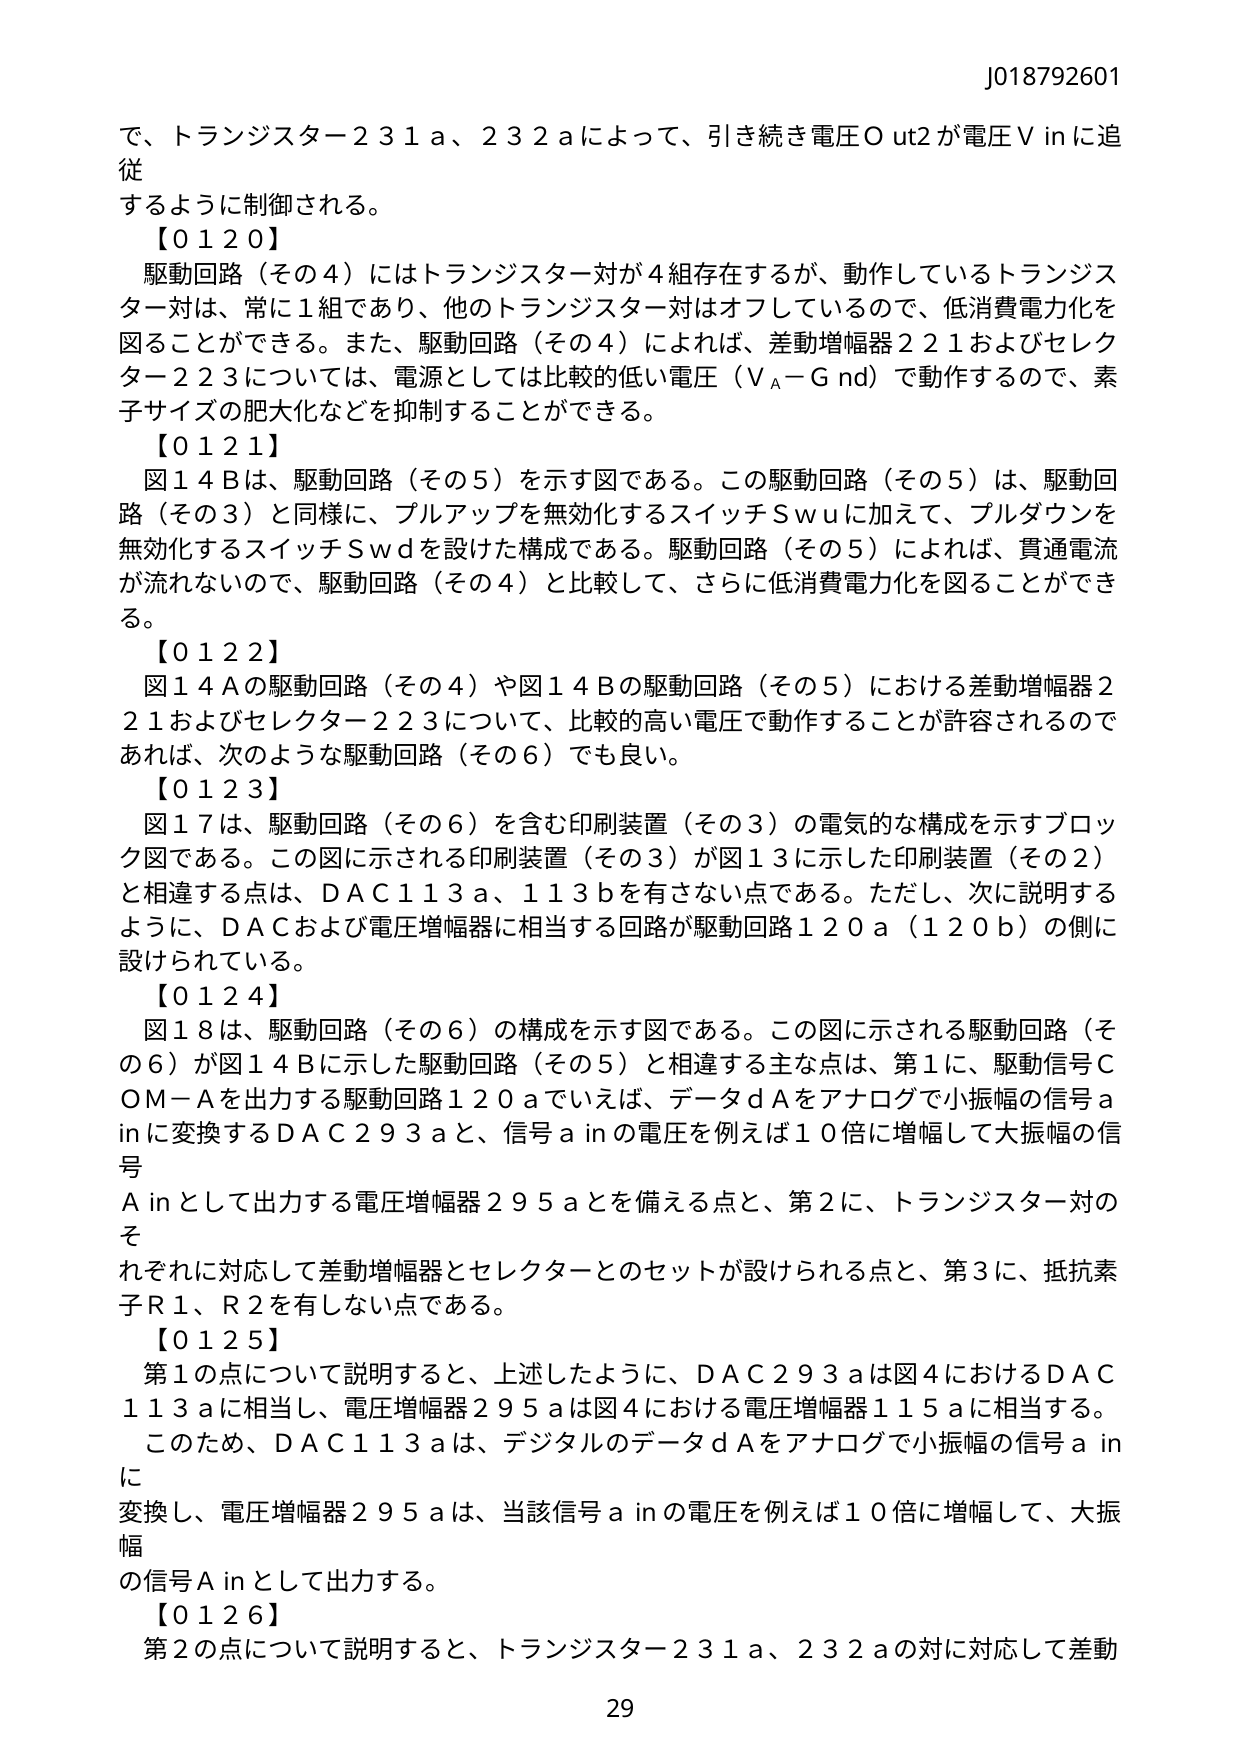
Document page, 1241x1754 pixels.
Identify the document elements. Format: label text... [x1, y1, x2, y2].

text １１３ａに相当し、電圧増幅器２９５ａは図４における電圧増幅器１１５ａに相当する。 [118, 1390, 1122, 1425]
text れぞれに対応して差動増幅器とセレクターとのセットが設けられる点と、第３に、抵抗素 [118, 1253, 1122, 1287]
text の信号Ａinとして出力する。 [118, 1562, 1122, 1597]
text 【０１２５】 [118, 1322, 1122, 1356]
text が流れないので、駆動回路（その４）と比較して、さらに低消費電力化を図ることができ [118, 565, 1122, 599]
text ク図である。この図に示される印刷装置（その３）が図１３に示した印刷装置（その２） [118, 840, 1122, 874]
text ＯＭ－Ａを出力する駆動回路１２０ａでいえば、データｄＡをアナログで小振幅の信号ａ [118, 1081, 1122, 1115]
text 図１４Ｂは、駆動回路（その５）を示す図である。この駆動回路（その５）は、駆動回 [118, 462, 1122, 496]
text の６）が図１４Ｂに示した駆動回路（その５）と相違する主な点は、第１に、駆動信号Ｃ [118, 1046, 1122, 1081]
text あれば、次のような駆動回路（その６）でも良い。 [118, 737, 1122, 771]
text 変換し、電圧増幅器２９５ａは、当該信号ａinの電圧を例えば１０倍に増幅して、大振幅 [118, 1493, 1122, 1562]
text 【０１２４】 [118, 978, 1122, 1012]
text 【０１２１】 [118, 428, 1122, 462]
text 設けられている。 [118, 943, 1122, 978]
text 【０１２０】 [118, 221, 1122, 256]
text 【０１２２】 [118, 634, 1122, 668]
text 第１の点について説明すると、上述したように、ＤＡＣ２９３ａは図４におけるＤＡＣ [118, 1356, 1122, 1390]
text と相違する点は、ＤＡＣ１１３ａ、１１３ｂを有さない点である。ただし、次に説明する [118, 874, 1122, 909]
text このため、ＤＡＣ１１３ａは、デジタルのデータｄＡをアナログで小振幅の信号ａinに [118, 1425, 1122, 1493]
text 【０１２６】 [118, 1597, 1122, 1631]
text 駆動回路（その４）にはトランジスター対が４組存在するが、動作しているトランジス [118, 256, 1122, 290]
text 無効化するスイッチＳｗｄを設けた構成である。駆動回路（その５）によれば、貫通電流 [118, 531, 1122, 565]
text 図１８は、駆動回路（その６）の構成を示す図である。この図に示される駆動回路（そ [118, 1012, 1122, 1046]
text で、トランジスター２３１ａ、２３２ａによって、引き続き電圧Ｏut2が電圧Ｖinに追従 [118, 118, 1122, 187]
text 子Ｒ１、Ｒ２を有しない点である。 [118, 1287, 1122, 1322]
text ２１およびセレクター２２３について、比較的高い電圧で動作することが許容されるので [118, 703, 1122, 737]
text ように、ＤＡＣおよび電圧増幅器に相当する回路が駆動回路１２０ａ（１２０ｂ）の側に [118, 909, 1122, 943]
text ター２２３については、電源としては比較的低い電圧（ＶＡ－Ｇnd）で動作するので、素 [118, 359, 1122, 393]
text するように制御される。 [118, 187, 1122, 221]
text 第２の点について説明すると、トランジスター２３１ａ、２３２ａの対に対応して差動 [118, 1631, 1122, 1666]
text Ａinとして出力する電圧増幅器２９５ａとを備える点と、第２に、トランジスター対のそ [118, 1184, 1122, 1253]
text 図ることができる。また、駆動回路（その４）によれば、差動増幅器２２１およびセレク [118, 324, 1122, 359]
text 図１４Ａの駆動回路（その４）や図１４Ｂの駆動回路（その５）における差動増幅器２ [118, 668, 1122, 703]
text 路（その３）と同様に、プルアップを無効化するスイッチＳｗｕに加えて、プルダウンを [118, 496, 1122, 531]
text ター対は、常に１組であり、他のトランジスター対はオフしているので、低消費電力化を [118, 290, 1122, 324]
text 図１７は、駆動回路（その６）を含む印刷装置（その３）の電気的な構成を示すブロッ [118, 806, 1122, 840]
text 【０１２３】 [118, 771, 1122, 806]
text る。 [118, 599, 1122, 634]
text inに変換するＤＡＣ２９３ａと、信号ａinの電圧を例えば１０倍に増幅して大振幅の信号 [118, 1115, 1122, 1184]
text 子サイズの肥大化などを抑制することができる。 [118, 393, 1122, 428]
